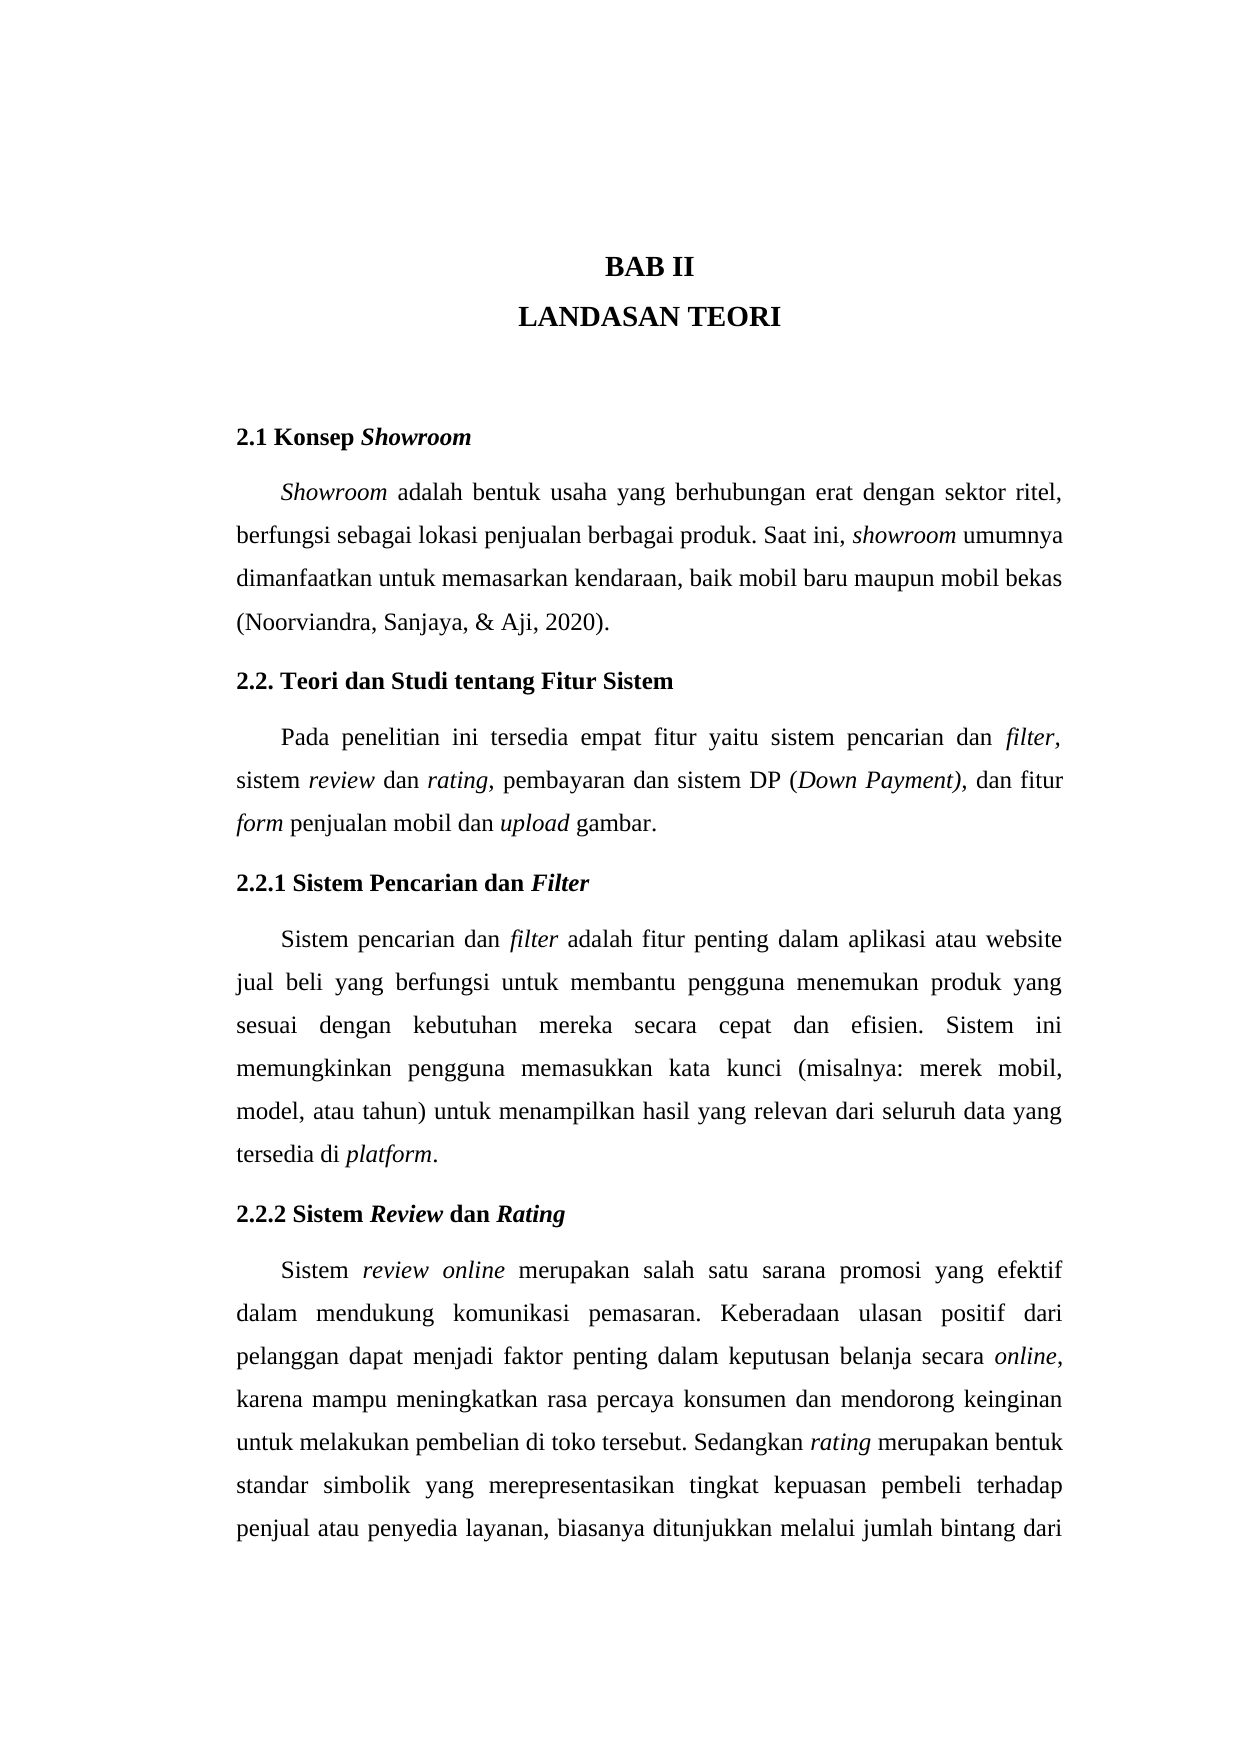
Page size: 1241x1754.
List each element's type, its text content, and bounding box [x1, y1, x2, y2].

subtitle 2.2.2 Sistem Review dan Rating [236, 1199, 1063, 1228]
text Showroom adalah bentuk usaha yang berhubungan erat dengan sektor ritel, berfungsi sebagai lokasi penjualan berbagai produk. Saat ini, showroom umumnya dimanfaatkan untuk memasarkan kendaraan, baik mobil baru maupun mobil bekas . [236, 477, 1063, 635]
subtitle 2.1 Konsep Showroom [236, 422, 1063, 450]
subtitle 2.2.1 Sistem Pencarian dan Filter [236, 868, 1063, 897]
text Sistem pencarian dan filter adalah fitur penting dalam aplikasi atau website jual beli yang berfungsi untuk membantu pengguna menemukan produk yang sesuai dengan kebutuhan mereka secara cepat dan efisien. Sistem ini memungkinkan pengguna memasukkan kata kunci (misalnya: merek mobil, model, atau tahun) untuk menampilkan hasil yang relevan dari seluruh data yang tersedia di platform. [236, 924, 1063, 1168]
subtitle BAB II LANDASAN TEORI [236, 249, 1063, 333]
text Pada penelitian ini tersedia empat fitur yaitu sistem pencarian dan filter, sistem review dan rating, pembayaran dan sistem DP (Down Payment), dan fitur form penjualan mobil dan upload gambar. [236, 722, 1063, 837]
subtitle 2.2. Teori dan Studi tentang Fitur Sistem [236, 666, 1063, 695]
